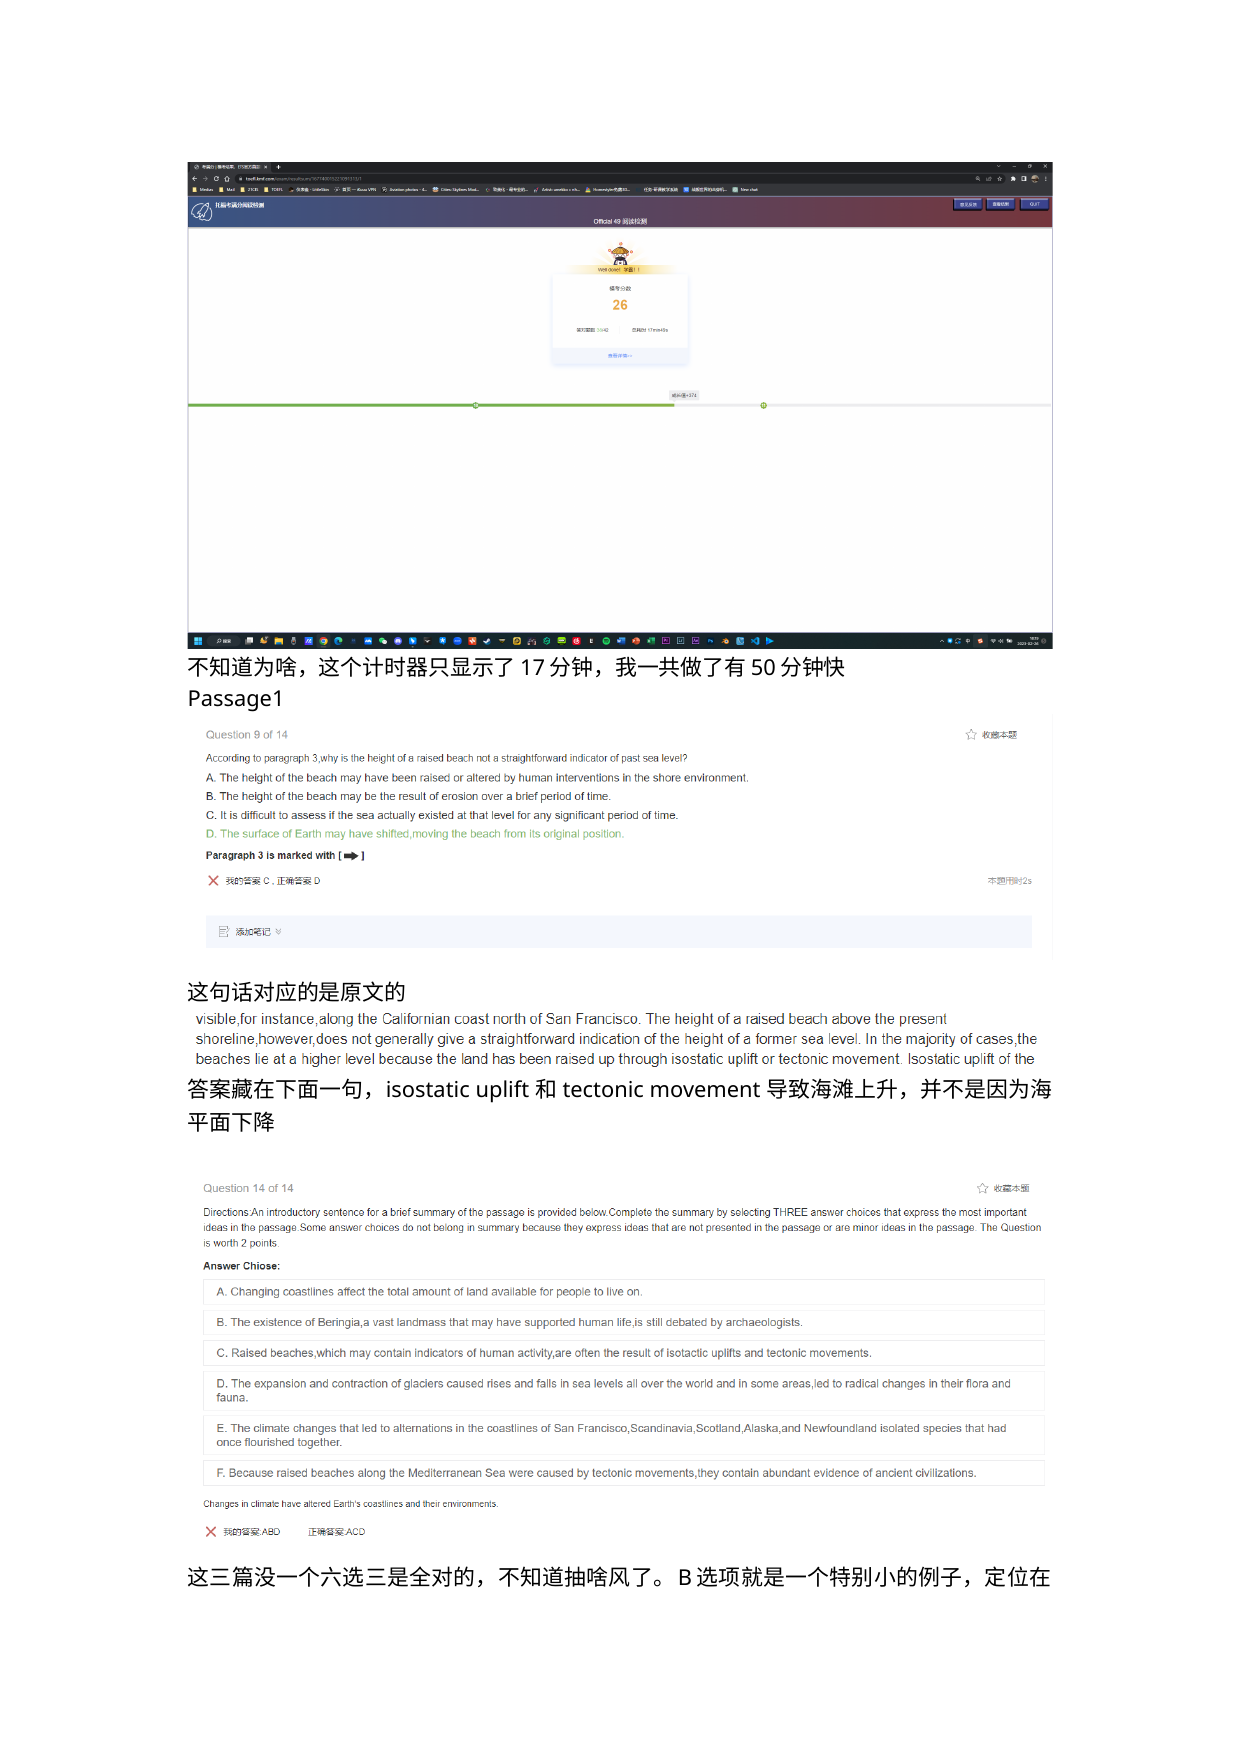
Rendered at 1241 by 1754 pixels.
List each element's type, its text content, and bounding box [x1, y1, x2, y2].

text 这句话对应的是原文的 [187, 974, 1053, 1007]
text 不知道为啥，这个计时器只显示了17分钟，我一共做了有50分钟快 [187, 649, 1053, 682]
picture [187, 162, 1053, 649]
picture [187, 1169, 1053, 1548]
picture [187, 714, 1053, 960]
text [187, 1559, 1053, 1592]
text 答案藏在下面一句，isostatic uplift 和 tectonic movement 导致海滩上升，并不是因为海平面下降 [187, 1072, 1053, 1137]
text Passage1 [187, 682, 1053, 714]
picture [187, 1007, 1053, 1069]
